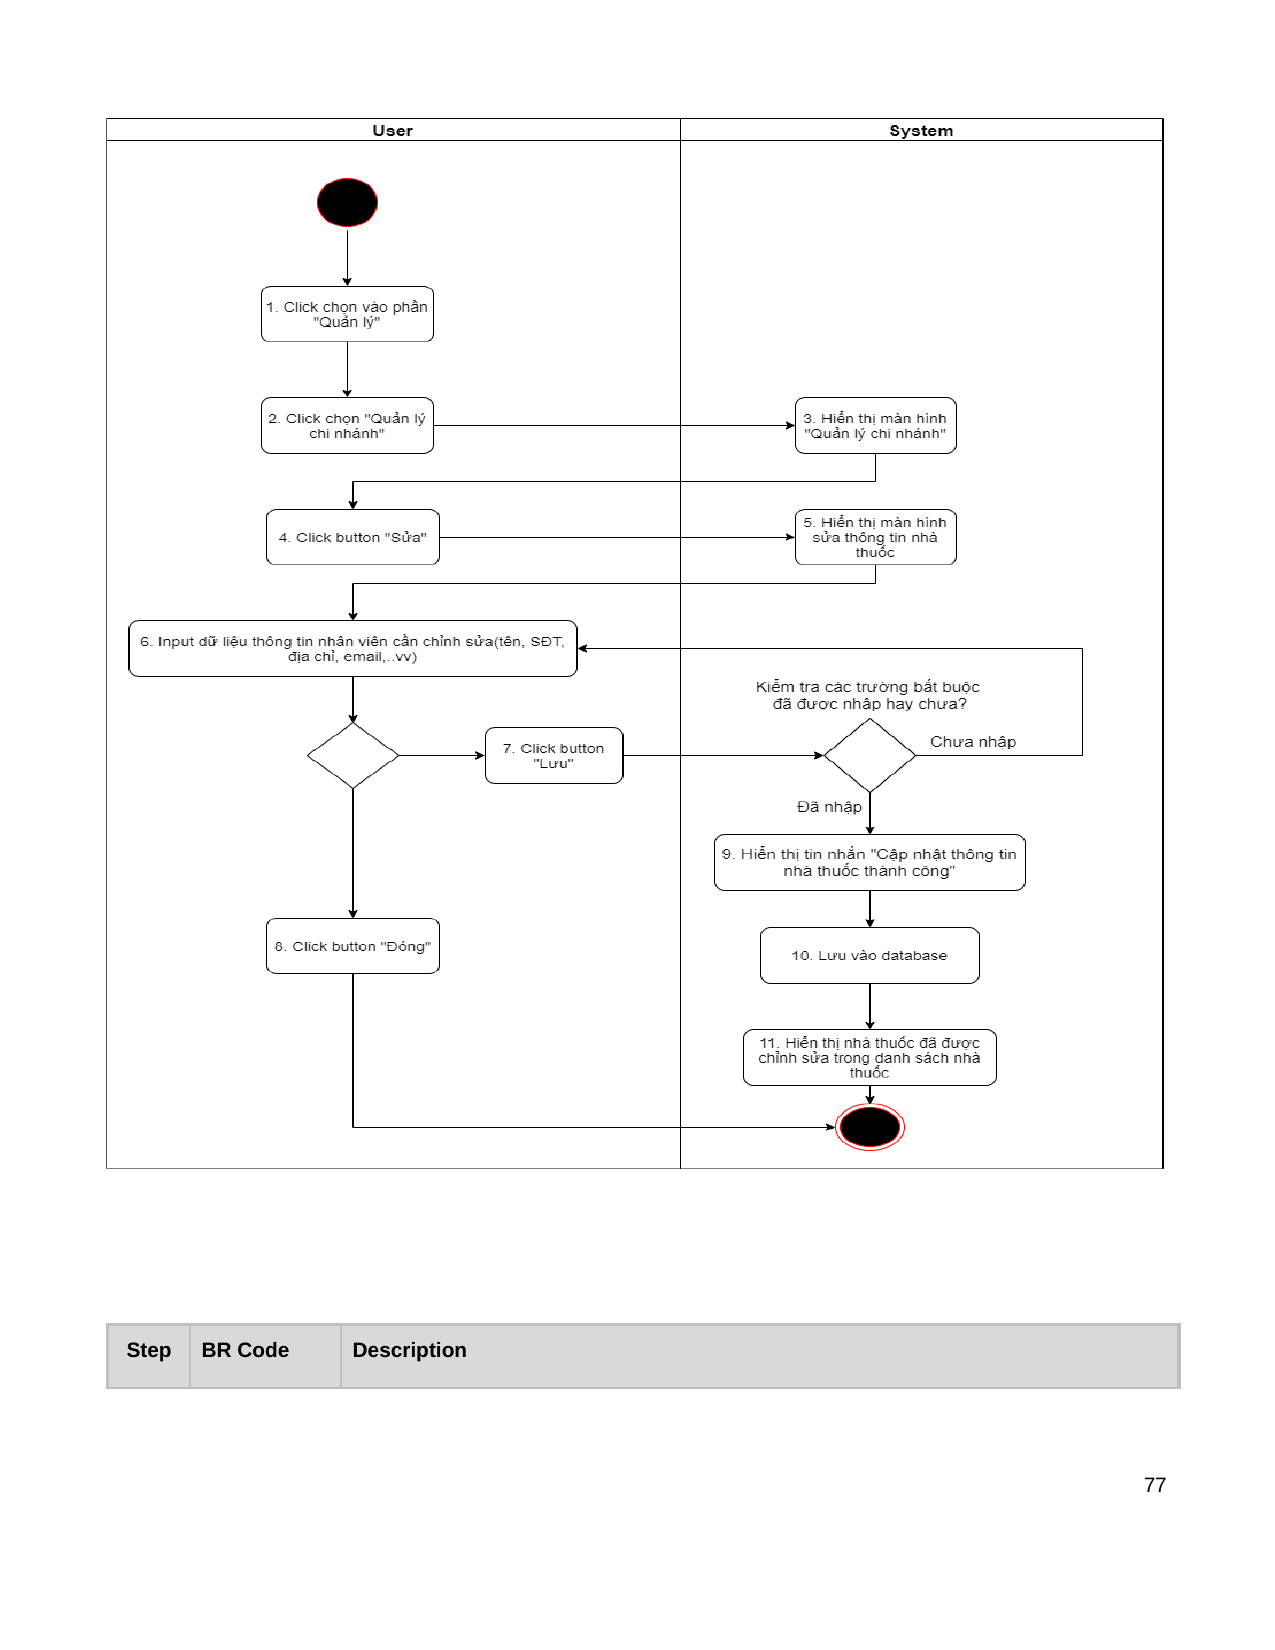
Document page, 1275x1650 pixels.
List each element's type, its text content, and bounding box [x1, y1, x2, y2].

picture [106, 118, 1164, 1169]
table_header Step [109, 1326, 189, 1387]
table_header BR Code [191, 1326, 340, 1387]
table_header Description [342, 1326, 1177, 1387]
